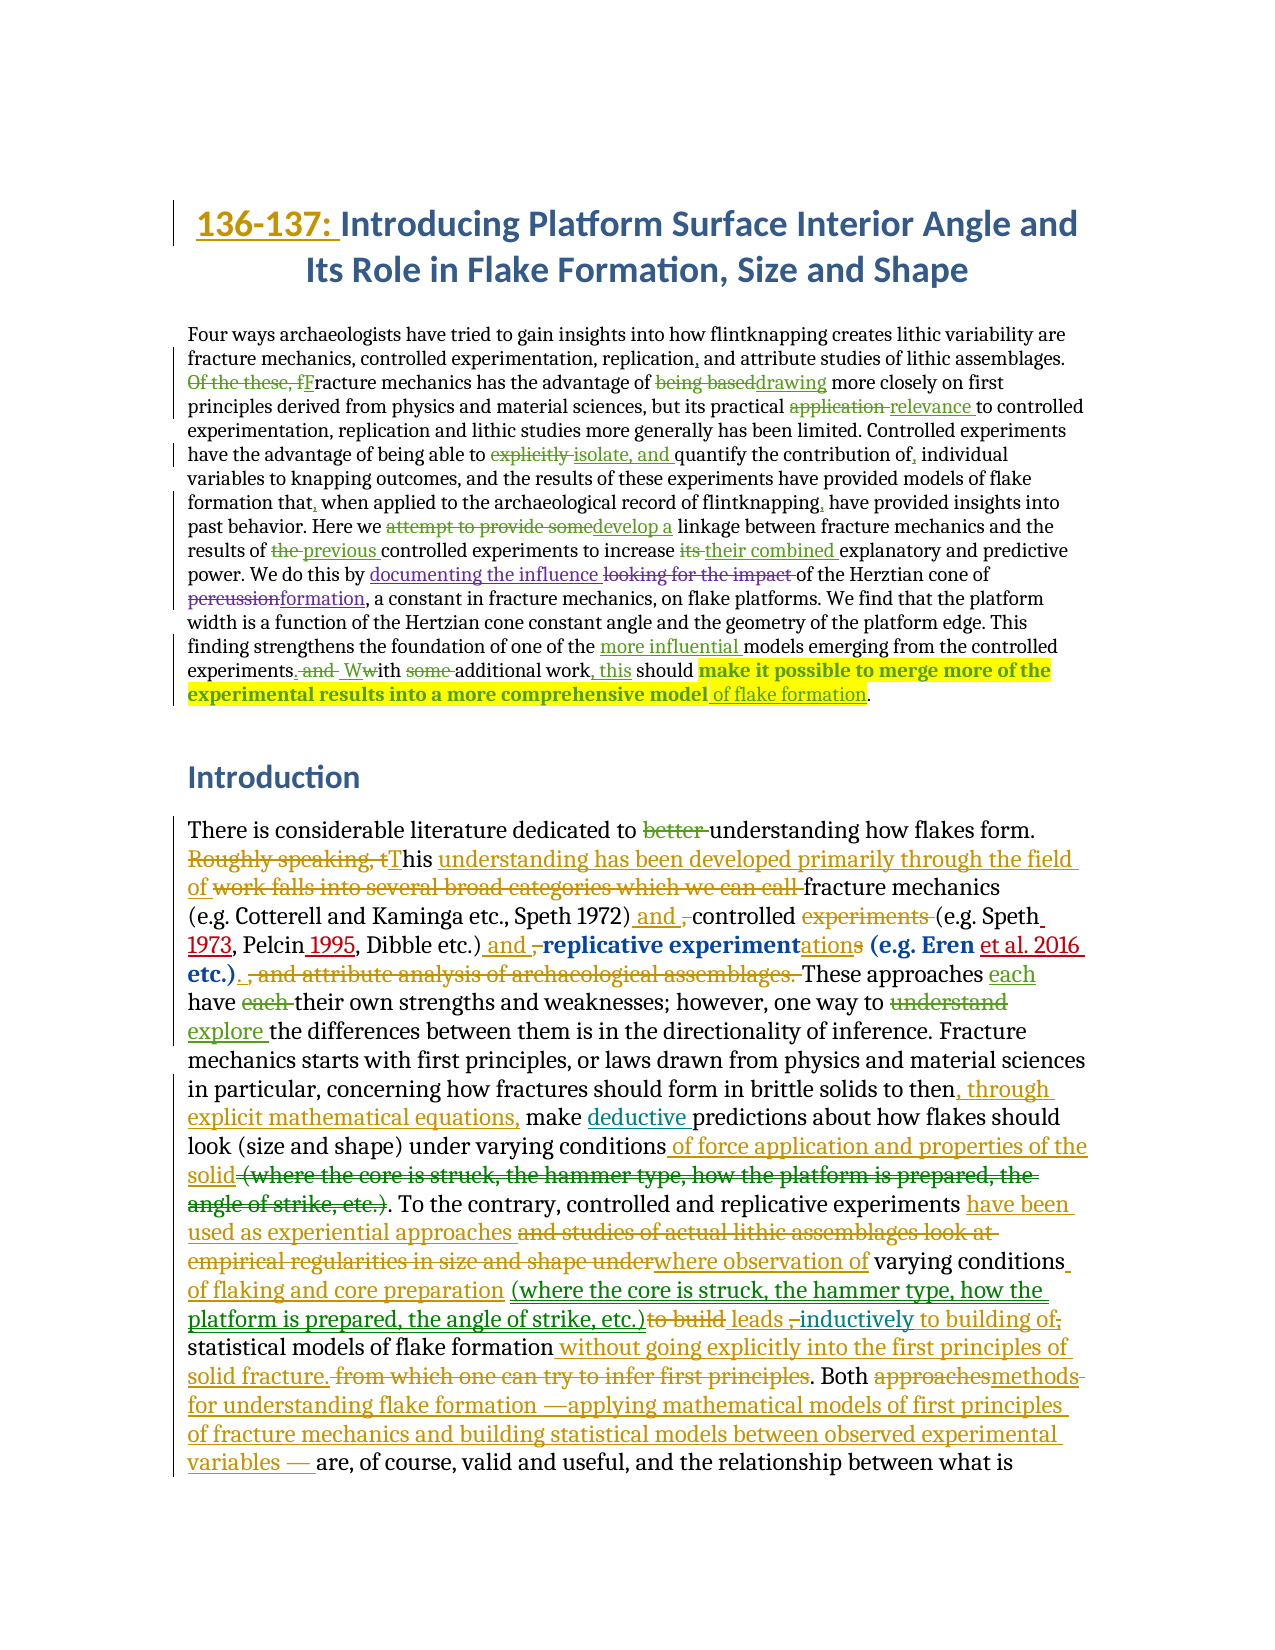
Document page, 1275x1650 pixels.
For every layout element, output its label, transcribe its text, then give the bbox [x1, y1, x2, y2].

text Four ways archaeologists have tried to gain insights into how flintknapping creates lithic variability are fracture mechanics, controlled experimentation, replication and attribute studies of lithic assemblages. racture mechanics has the advantage of more closely on first principles derived from physics and material sciences, but its practical to controlled experimentation, replication and lithic studies more generally has been limited. Controlled experiments have the advantage of being able to quantify the contribution of individual variables to knapping outcomes, and the results of these experiments have provided models of flake formation that when applied to the archaeological record of flintknapping have provided insights into past behavior. Here we linkage between fracture mechanics and the results of controlled experiments to increase explanatory and predictive power. We do this by of the Herztian cone of , a constant in fracture mechanics, on flake platforms. We find that the platform width is a function of the Hertzian cone constant angle and the geometry of the platform edge. This finding strengthens the foundation of one of the models emerging from the controlled experimentsith additional work should . [187, 323, 1087, 706]
title Introducing Platform Surface Interior Angle and Its Role in Flake Formation, Size and Shape [187, 200, 1087, 292]
subtitle Introduction [187, 756, 1087, 797]
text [187, 816, 1087, 1477]
